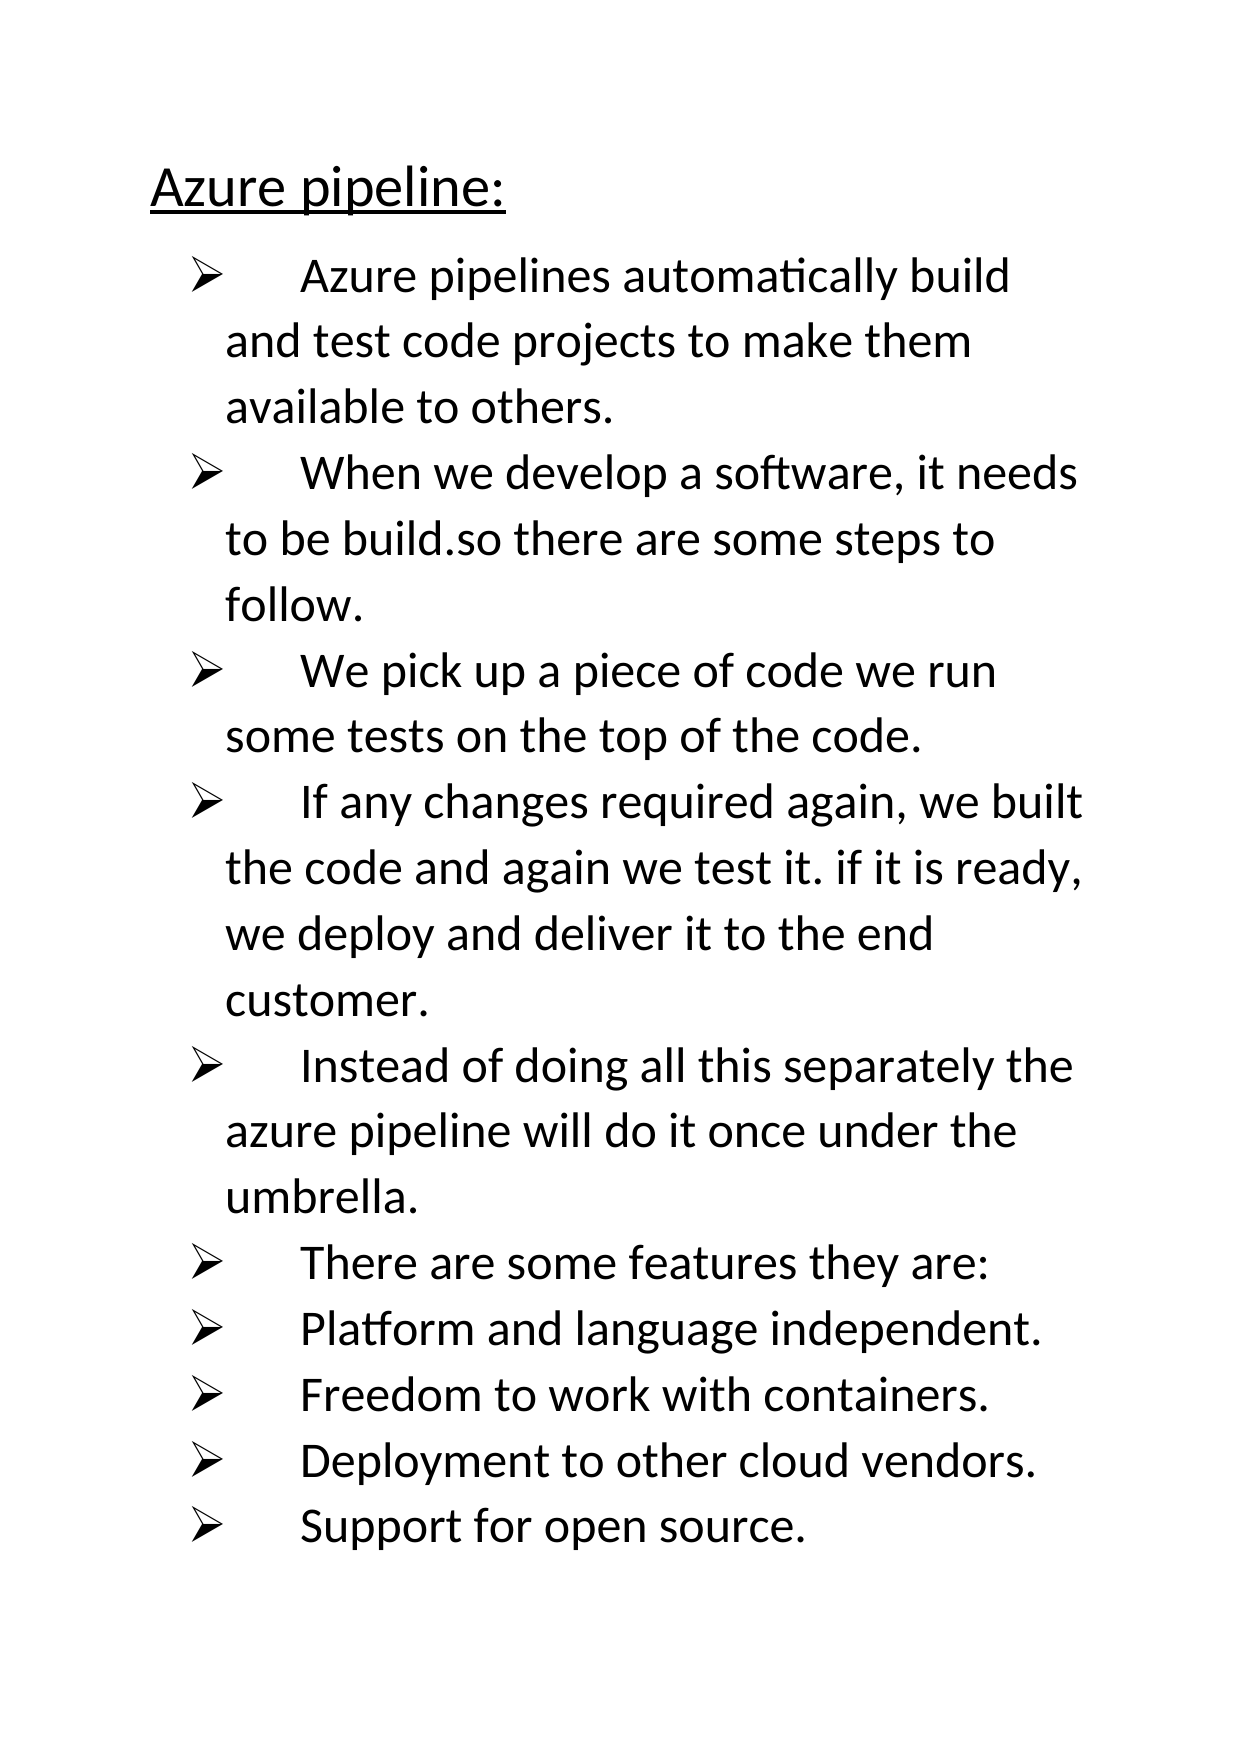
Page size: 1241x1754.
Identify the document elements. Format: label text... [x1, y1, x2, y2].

list We pick up a piece of code we run some tests on the top of the code. [187, 638, 1090, 765]
list Azure pipelines automatically build and test code projects to make them available to others. [187, 243, 1090, 436]
text Azure pipeline: [150, 150, 1090, 221]
list Deployment to other cloud vendors. [187, 1428, 1090, 1489]
list Instead of doing all this separately the azure pipeline will do it once under the umbrella. [187, 1033, 1090, 1226]
list Platform and language independent. [187, 1297, 1090, 1358]
list There are some features they are: [187, 1231, 1090, 1292]
list If any changes required again, we built the code and again we test it. if it is ready, we deploy and deliver it to the end customer. [187, 770, 1090, 1029]
list Freedom to work with containers. [187, 1363, 1090, 1424]
list Support for open source. [187, 1494, 1090, 1555]
list When we develop a software, it needs to be build.so there are some steps to follow. [187, 441, 1090, 634]
